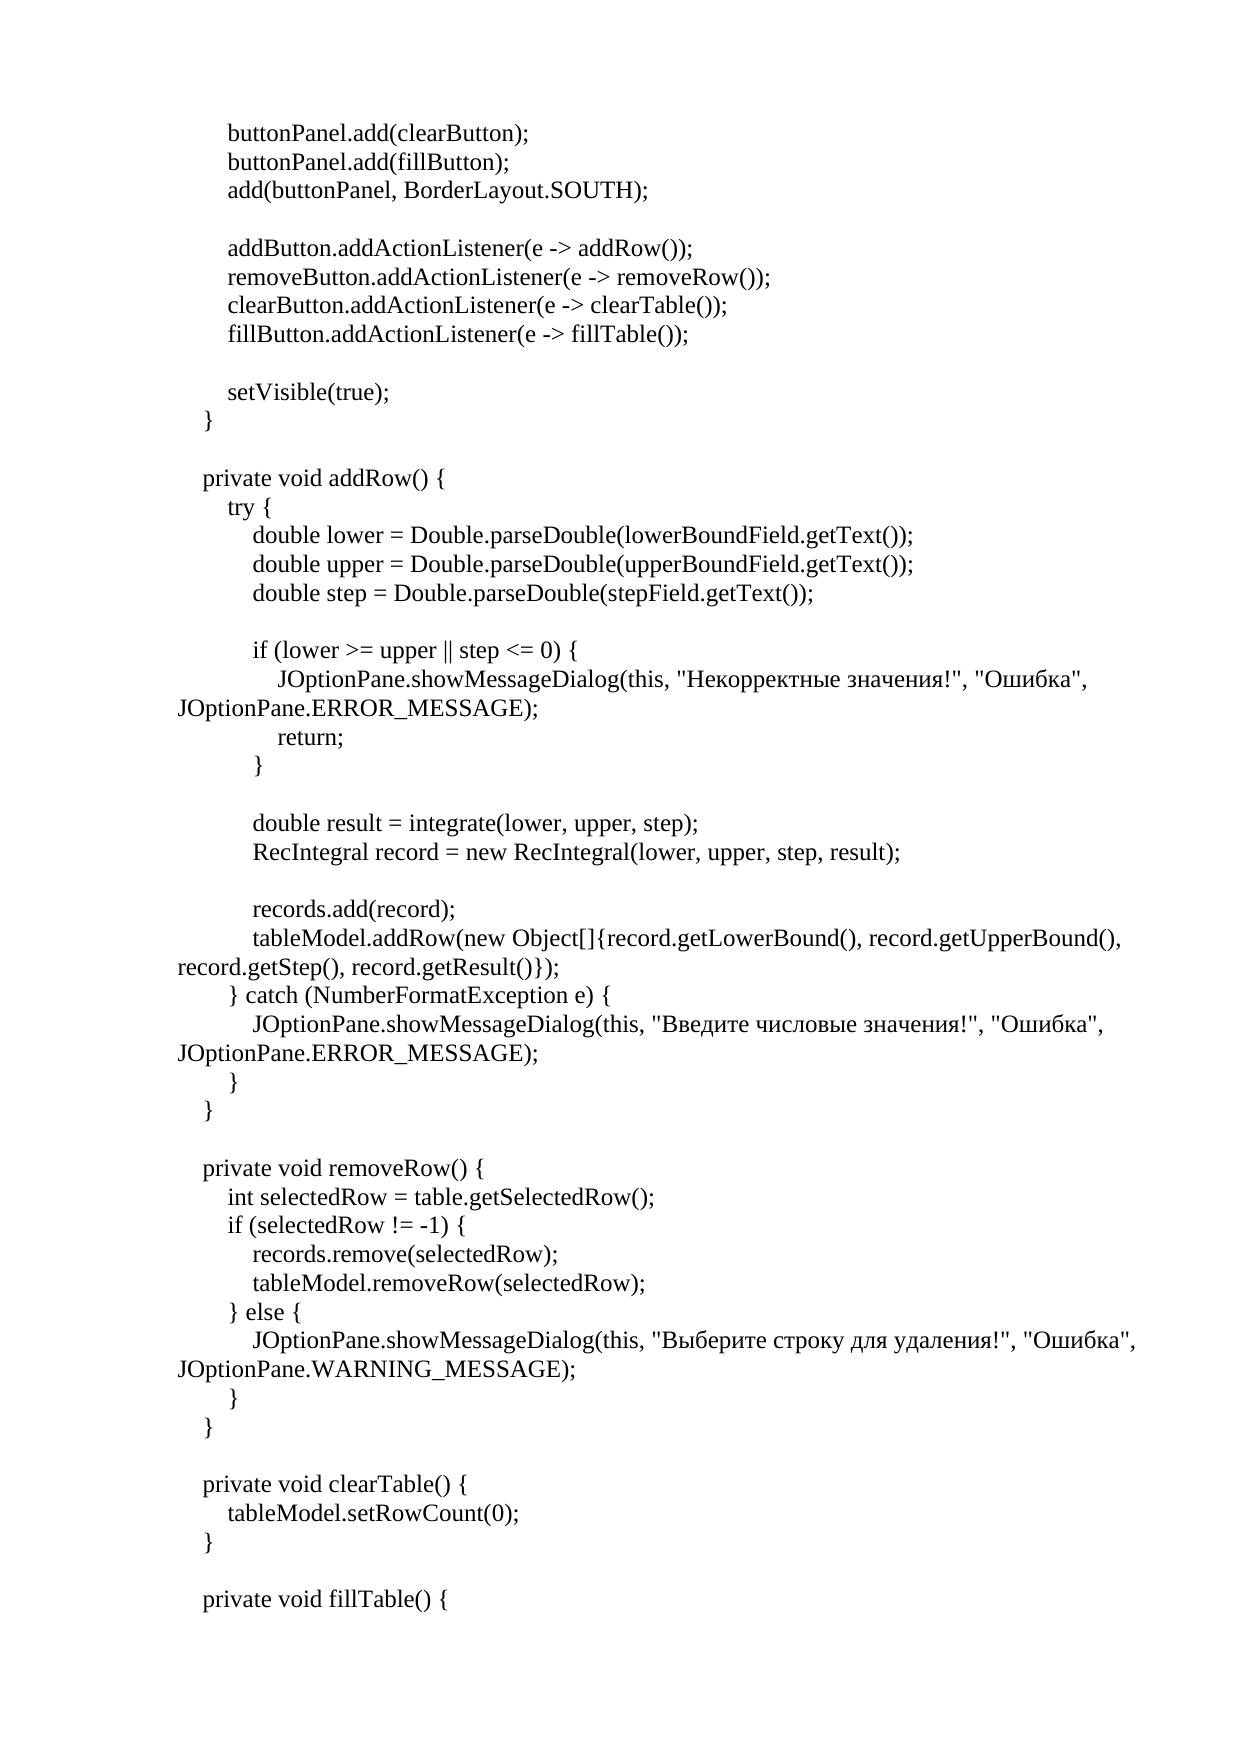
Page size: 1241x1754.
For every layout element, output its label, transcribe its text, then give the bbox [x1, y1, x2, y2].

text add(buttonPanel, BorderLayout.SOUTH); [177, 176, 1152, 204]
text } [177, 1383, 1152, 1412]
text RecIntegral record = new RecIntegral(lower, upper, step, result); [177, 837, 1152, 866]
text try { [177, 492, 1152, 521]
text return; [177, 722, 1152, 751]
text } else { [177, 1297, 1152, 1326]
text double upper = Double.parseDouble(upperBoundField.getText()); [177, 549, 1152, 578]
text JOptionPane.showMessageDialog(this, "Введите числовые значения!", "Ошибка", JOptionPane.ERROR_MESSAGE); [177, 1009, 1152, 1067]
text } [177, 1067, 1152, 1096]
text private void fillTable() { [177, 1584, 1152, 1613]
text fillButton.addActionListener(e -> fillTable()); [177, 319, 1152, 348]
text addButton.addActionListener(e -> addRow()); [177, 233, 1152, 262]
text } [177, 751, 1152, 779]
text double result = integrate(lower, upper, step); [177, 808, 1152, 837]
text } [177, 1096, 1152, 1124]
text private void removeRow() { [177, 1153, 1152, 1182]
text } [177, 406, 1152, 434]
text double lower = Double.parseDouble(lowerBoundField.getText()); [177, 521, 1152, 549]
text private void clearTable() { [177, 1469, 1152, 1498]
text if (lower >= upper || step <= 0) { [177, 636, 1152, 664]
text double step = Double.parseDouble(stepField.getText()); [177, 578, 1152, 607]
text setVisible(true); [177, 377, 1152, 406]
text buttonPanel.add(fillButton); [177, 147, 1152, 176]
text buttonPanel.add(clearButton); [177, 118, 1152, 147]
text } catch (NumberFormatException e) { [177, 981, 1152, 1009]
text clearButton.addActionListener(e -> clearTable()); [177, 291, 1152, 319]
text JOptionPane.showMessageDialog(this, "Некорректные значения!", "Ошибка", JOptionPane.ERROR_MESSAGE); [177, 664, 1152, 722]
text int selectedRow = table.getSelectedRow(); [177, 1182, 1152, 1211]
text records.remove(selectedRow); [177, 1239, 1152, 1268]
text } [177, 1527, 1152, 1556]
text records.add(record); [177, 894, 1152, 923]
text if (selectedRow != -1) { [177, 1211, 1152, 1239]
text tableModel.setRowCount(0); [177, 1498, 1152, 1527]
text tableModel.addRow(new Object[]{record.getLowerBound(), record.getUpperBound(), record.getStep(), record.getResult()}); [177, 923, 1152, 981]
text removeButton.addActionListener(e -> removeRow()); [177, 262, 1152, 291]
text JOptionPane.showMessageDialog(this, "Выберите строку для удаления!", "Ошибка", JOptionPane.WARNING_MESSAGE); [177, 1326, 1152, 1383]
text tableModel.removeRow(selectedRow); [177, 1268, 1152, 1297]
text } [177, 1412, 1152, 1441]
text private void addRow() { [177, 463, 1152, 492]
